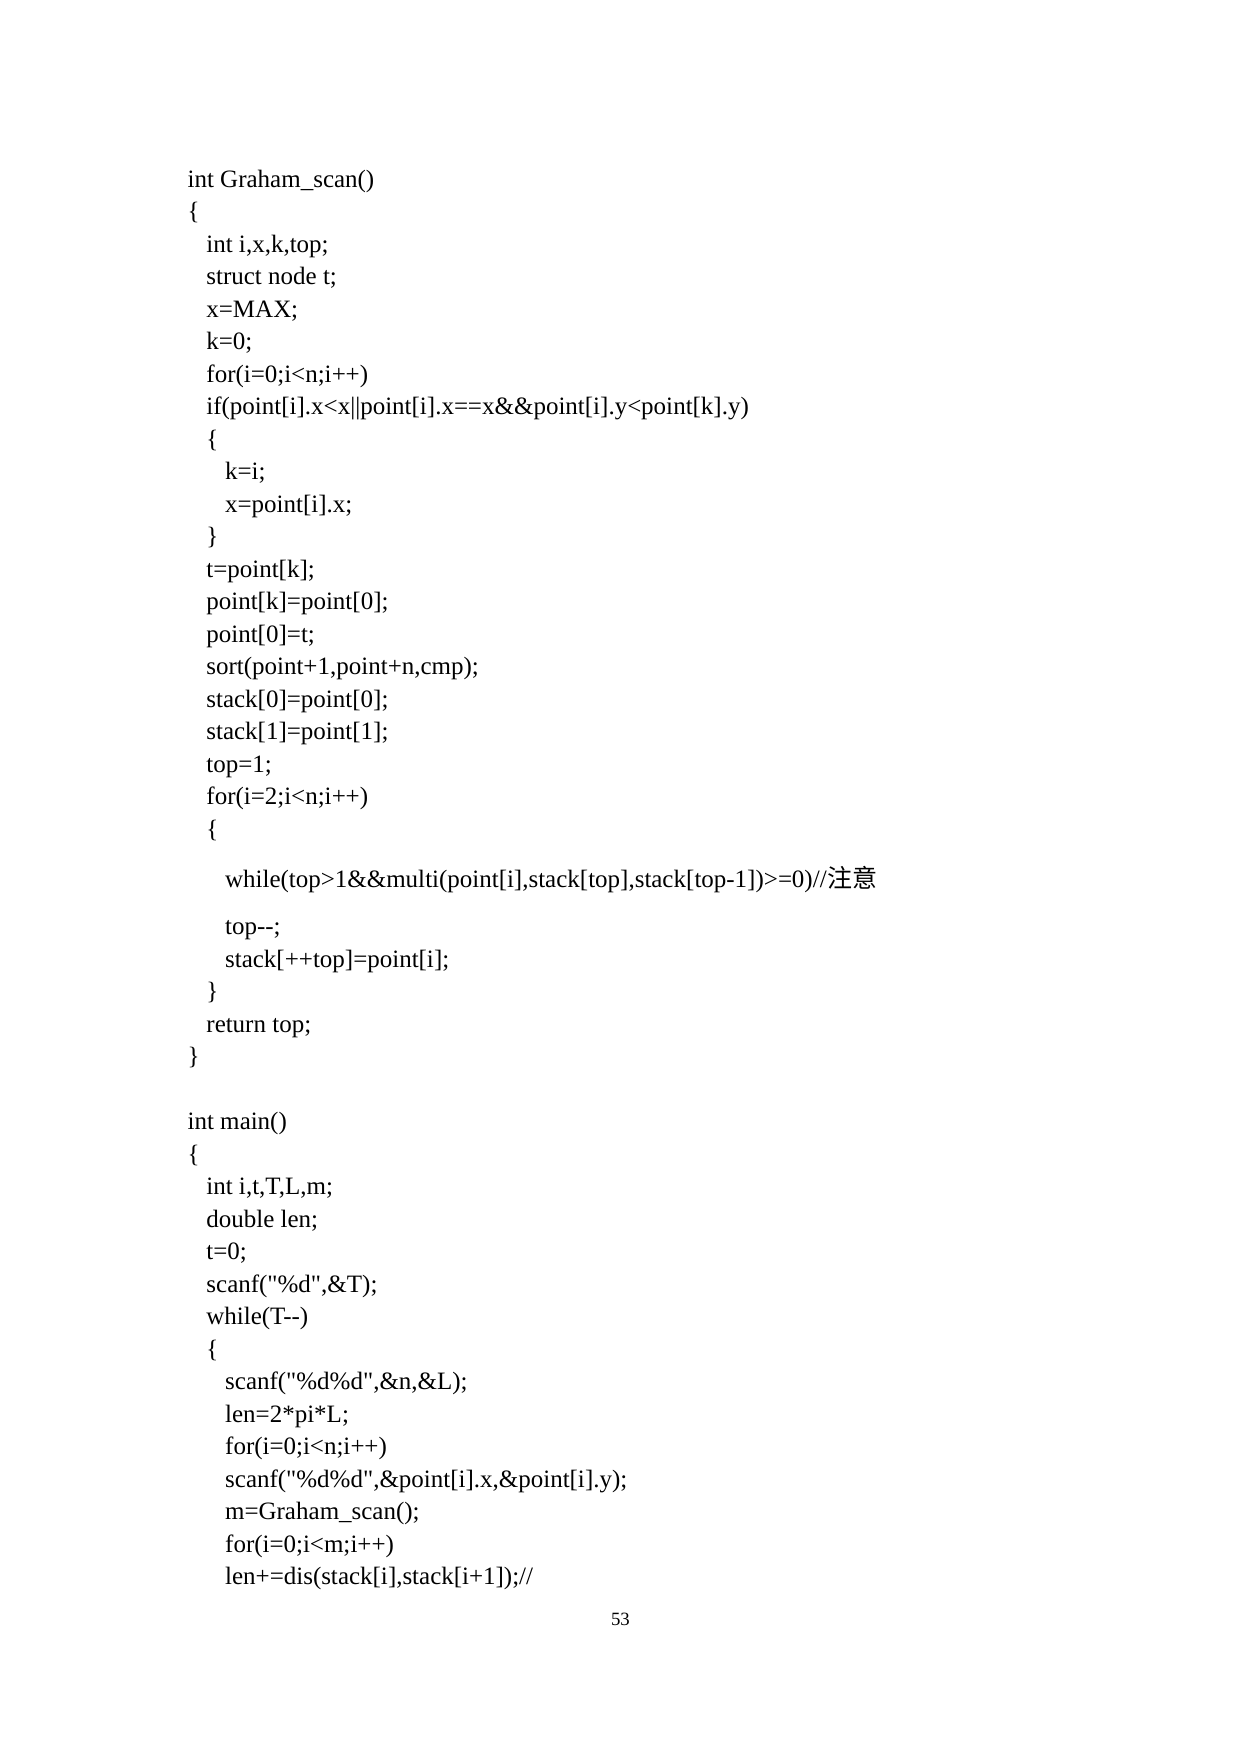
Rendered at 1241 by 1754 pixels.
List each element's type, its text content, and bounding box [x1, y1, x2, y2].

text { [187, 1332, 1053, 1364]
text scanf("%d",&T); [187, 1267, 1053, 1299]
text int Graham_scan() [187, 162, 1053, 194]
text for(i=0;i<n;i++) [187, 1429, 1053, 1462]
text int i,t,T,L,m; [187, 1169, 1053, 1202]
text for(i=0;i<m;i++) [187, 1527, 1053, 1559]
text top=1; [187, 747, 1053, 779]
text { [187, 1137, 1053, 1169]
text top--; [187, 909, 1053, 942]
text stack[1]=point[1]; [187, 714, 1053, 747]
text t=0; [187, 1234, 1053, 1267]
text m=Graham_scan(); [187, 1494, 1053, 1527]
text } [187, 974, 1053, 1007]
text scanf("%d%d",&n,&L); [187, 1364, 1053, 1397]
text point[k]=point[0]; [187, 584, 1053, 617]
text len+=dis(stack[i],stack[i+1]);// [187, 1559, 1053, 1592]
text x=MAX; [187, 292, 1053, 324]
text while(T--) [187, 1299, 1053, 1332]
text t=point[k]; [187, 552, 1053, 584]
text int i,x,k,top; [187, 227, 1053, 259]
text } [187, 519, 1053, 552]
text for(i=0;i<n;i++) [187, 357, 1053, 389]
text sort(point+1,point+n,cmp); [187, 649, 1053, 682]
text int main() [187, 1104, 1053, 1137]
text struct node t; [187, 259, 1053, 292]
text scanf("%d%d",&point[i].x,&point[i].y); [187, 1462, 1053, 1494]
text double len; [187, 1202, 1053, 1234]
text if(point[i].x<x||point[i].x==x&&point[i].y<point[k].y) [187, 389, 1053, 422]
text { [187, 422, 1053, 454]
text point[0]=t; [187, 617, 1053, 649]
text } [187, 1039, 1053, 1072]
text k=i; [187, 454, 1053, 487]
text { [187, 812, 1053, 844]
text len=2*pi*L; [187, 1397, 1053, 1429]
text for(i=2;i<n;i++) [187, 779, 1053, 812]
text return top; [187, 1007, 1053, 1039]
text stack[0]=point[0]; [187, 682, 1053, 714]
text while(top>1&&multi(point[i],stack[top],stack[top-1])>=0)//注意 [187, 844, 1053, 909]
text x=point[i].x; [187, 487, 1053, 519]
text stack[++top]=point[i]; [187, 942, 1053, 974]
text k=0; [187, 324, 1053, 357]
text { [187, 194, 1053, 227]
